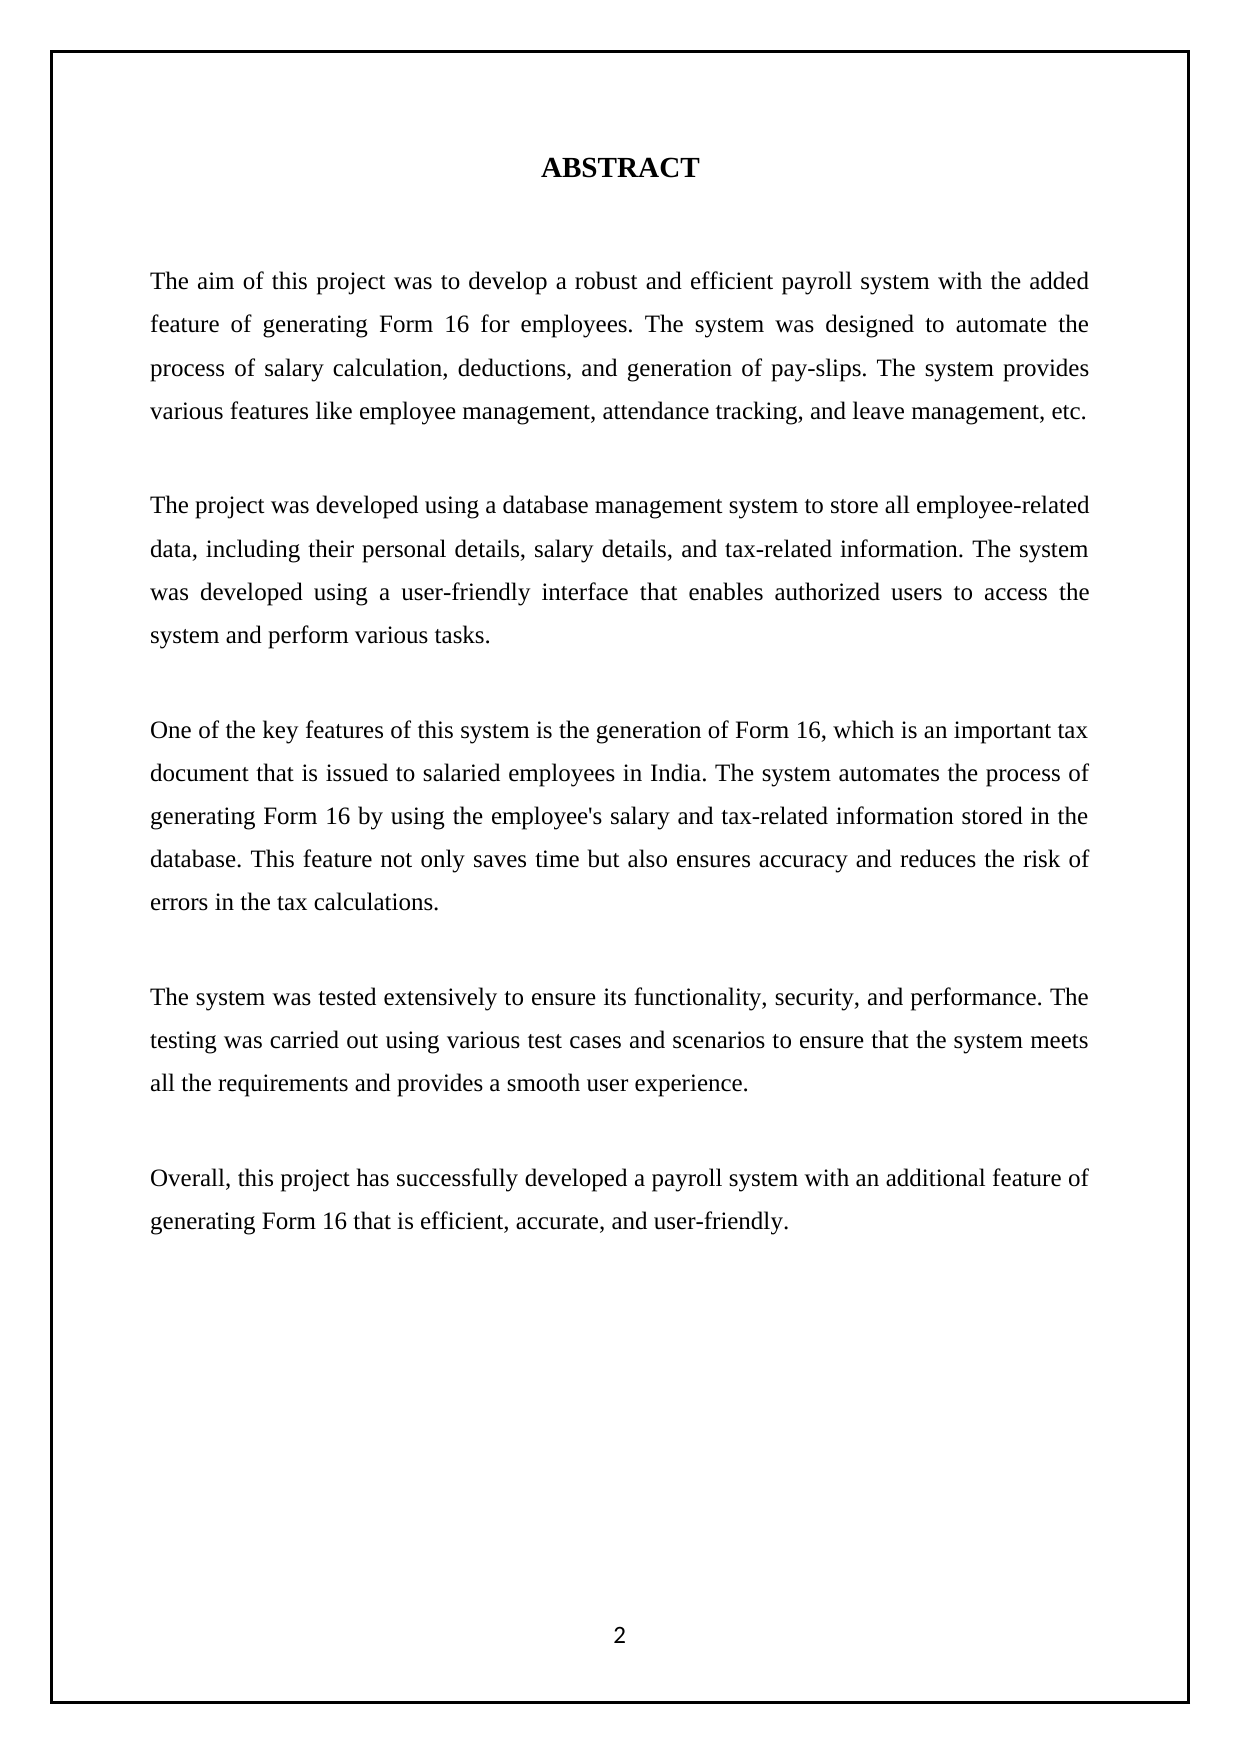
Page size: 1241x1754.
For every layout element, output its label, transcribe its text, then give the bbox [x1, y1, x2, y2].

text Overall, this project has successfully developed a payroll system with an additional feature of generating Form 16 that is efficient, accurate, and user-friendly. [150, 1163, 1090, 1235]
text The project was developed using a database management system to store all employee-related data, including their personal details, salary details, and tax-related information. The system was developed using a user-friendly interface that enables authorized users to access the system and perform various tasks. [150, 491, 1090, 649]
text The aim of this project was to develop a robust and efficient payroll system with the added feature of generating Form 16 for employees. The system was designed to automate the process of salary calculation, deductions, and generation of pay-slips. The system provides various features like employee management, attendance tracking, and leave management, etc. [150, 266, 1090, 424]
text The system was tested extensively to ensure its functionality, security, and performance. The testing was carried out using various test cases and scenarios to ensure that the system meets all the requirements and provides a smooth user experience. [150, 982, 1090, 1097]
text ABSTRACT [150, 150, 1090, 183]
text One of the key features of this system is the generation of Form 16, which is an important tax document that is issued to salaried employees in India. The system automates the process of generating Form 16 by using the employee's salary and tax-related information stored in the database. This feature not only saves time but also ensures accuracy and reduces the risk of errors in the tax calculations. [150, 715, 1090, 916]
